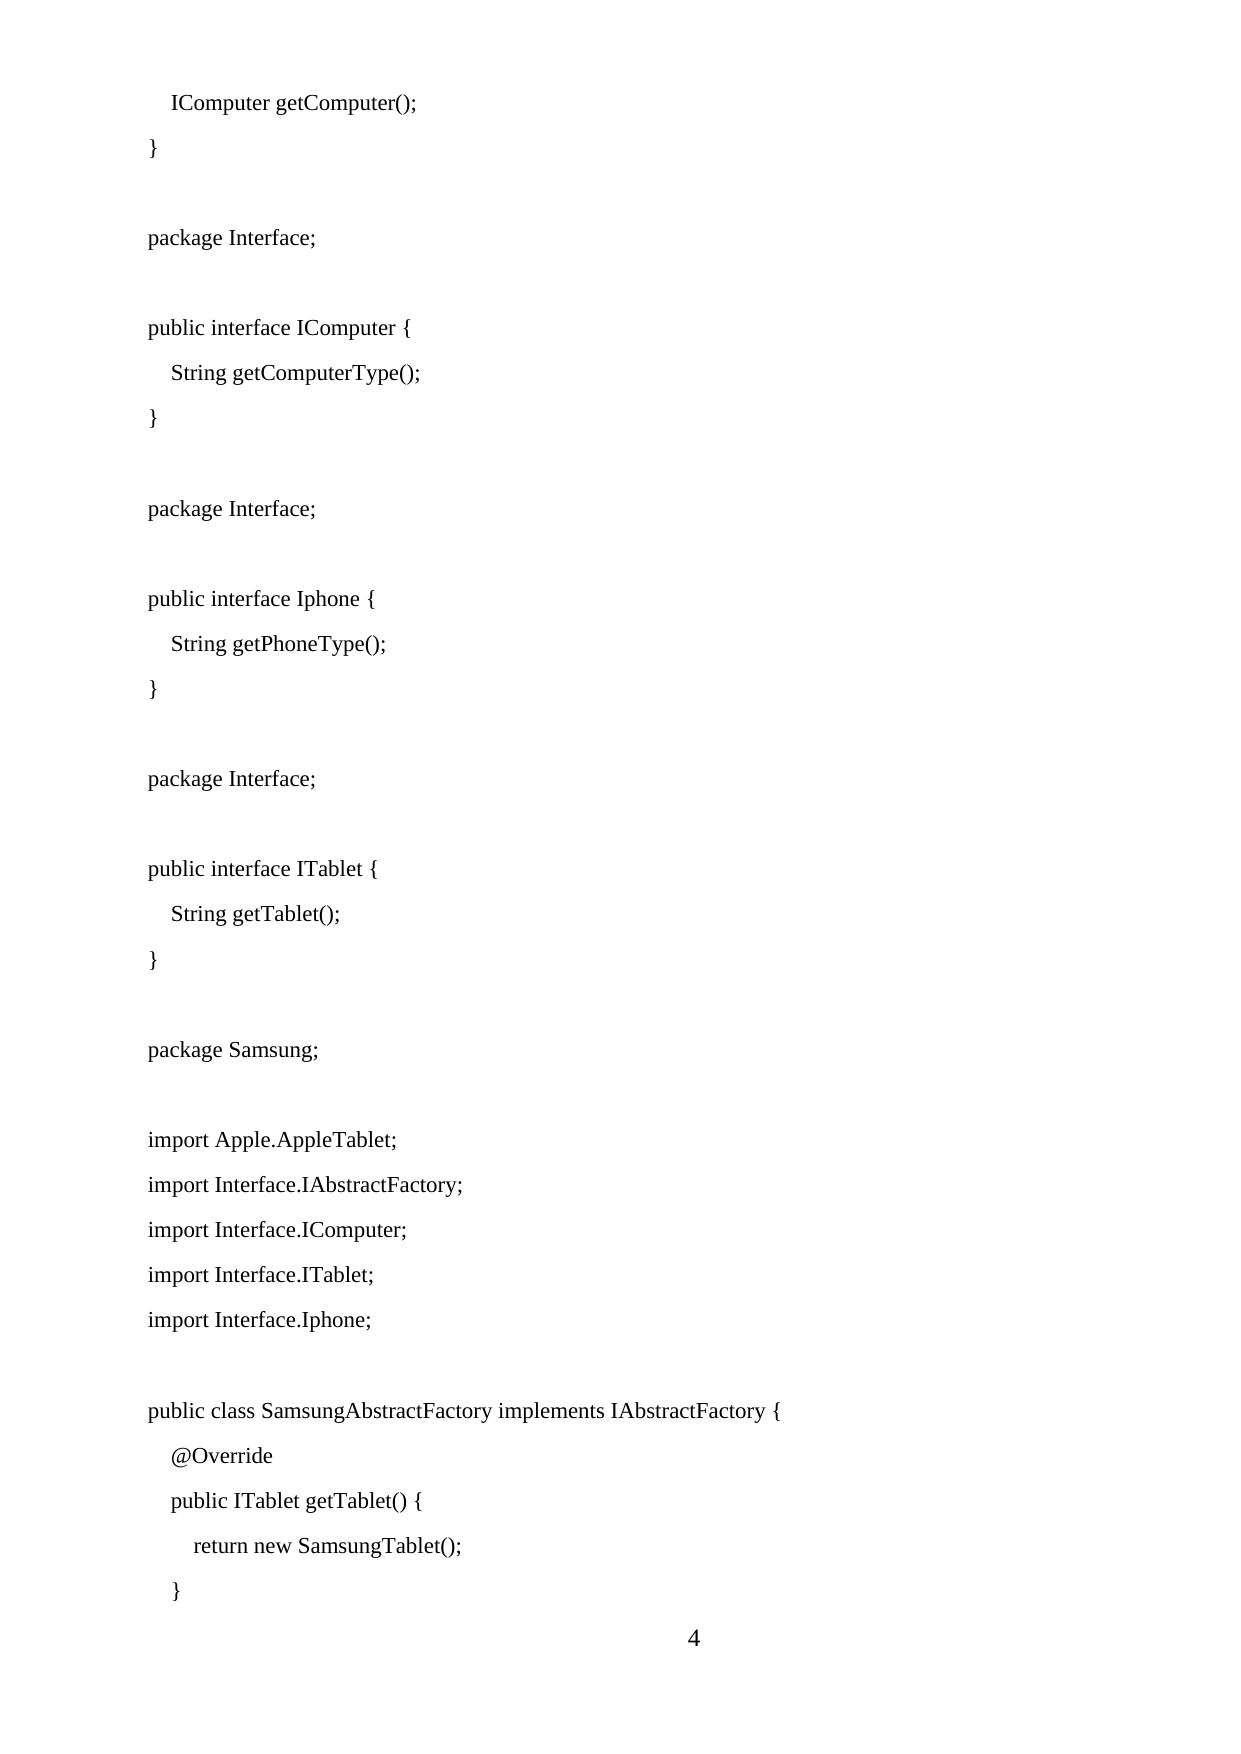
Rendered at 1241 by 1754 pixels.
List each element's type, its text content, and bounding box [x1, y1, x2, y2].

text return new SamsungTablet(); [148, 1532, 1166, 1558]
text import Apple.AppleTablet; [148, 1126, 1166, 1152]
text public ITablet getTablet() { [148, 1487, 1166, 1513]
text String getTablet(); [148, 901, 1166, 927]
text public interface IComputer { [148, 314, 1166, 341]
text } [148, 134, 1166, 160]
text public interface ITablet { [148, 855, 1166, 882]
text @Override [148, 1442, 1166, 1468]
text String getComputerType(); [148, 359, 1166, 386]
text package Interface; [148, 765, 1166, 792]
text import Interface.IAbstractFactory; [148, 1171, 1166, 1197]
text } [148, 675, 1166, 701]
text package Interface; [148, 224, 1166, 250]
text String getPhoneType(); [148, 630, 1166, 656]
text import Interface.Iphone; [148, 1306, 1166, 1333]
text } [148, 946, 1166, 972]
text IComputer getComputer(); [148, 89, 1166, 115]
text public class SamsungAbstractFactory implements IAbstractFactory { [148, 1397, 1166, 1423]
text package Samsung; [148, 1036, 1166, 1062]
text import Interface.IComputer; [148, 1216, 1166, 1243]
text import Interface.ITablet; [148, 1261, 1166, 1288]
text } [148, 404, 1166, 431]
text } [148, 1577, 1166, 1603]
text package Interface; [148, 494, 1166, 521]
text public interface Iphone { [148, 585, 1166, 611]
